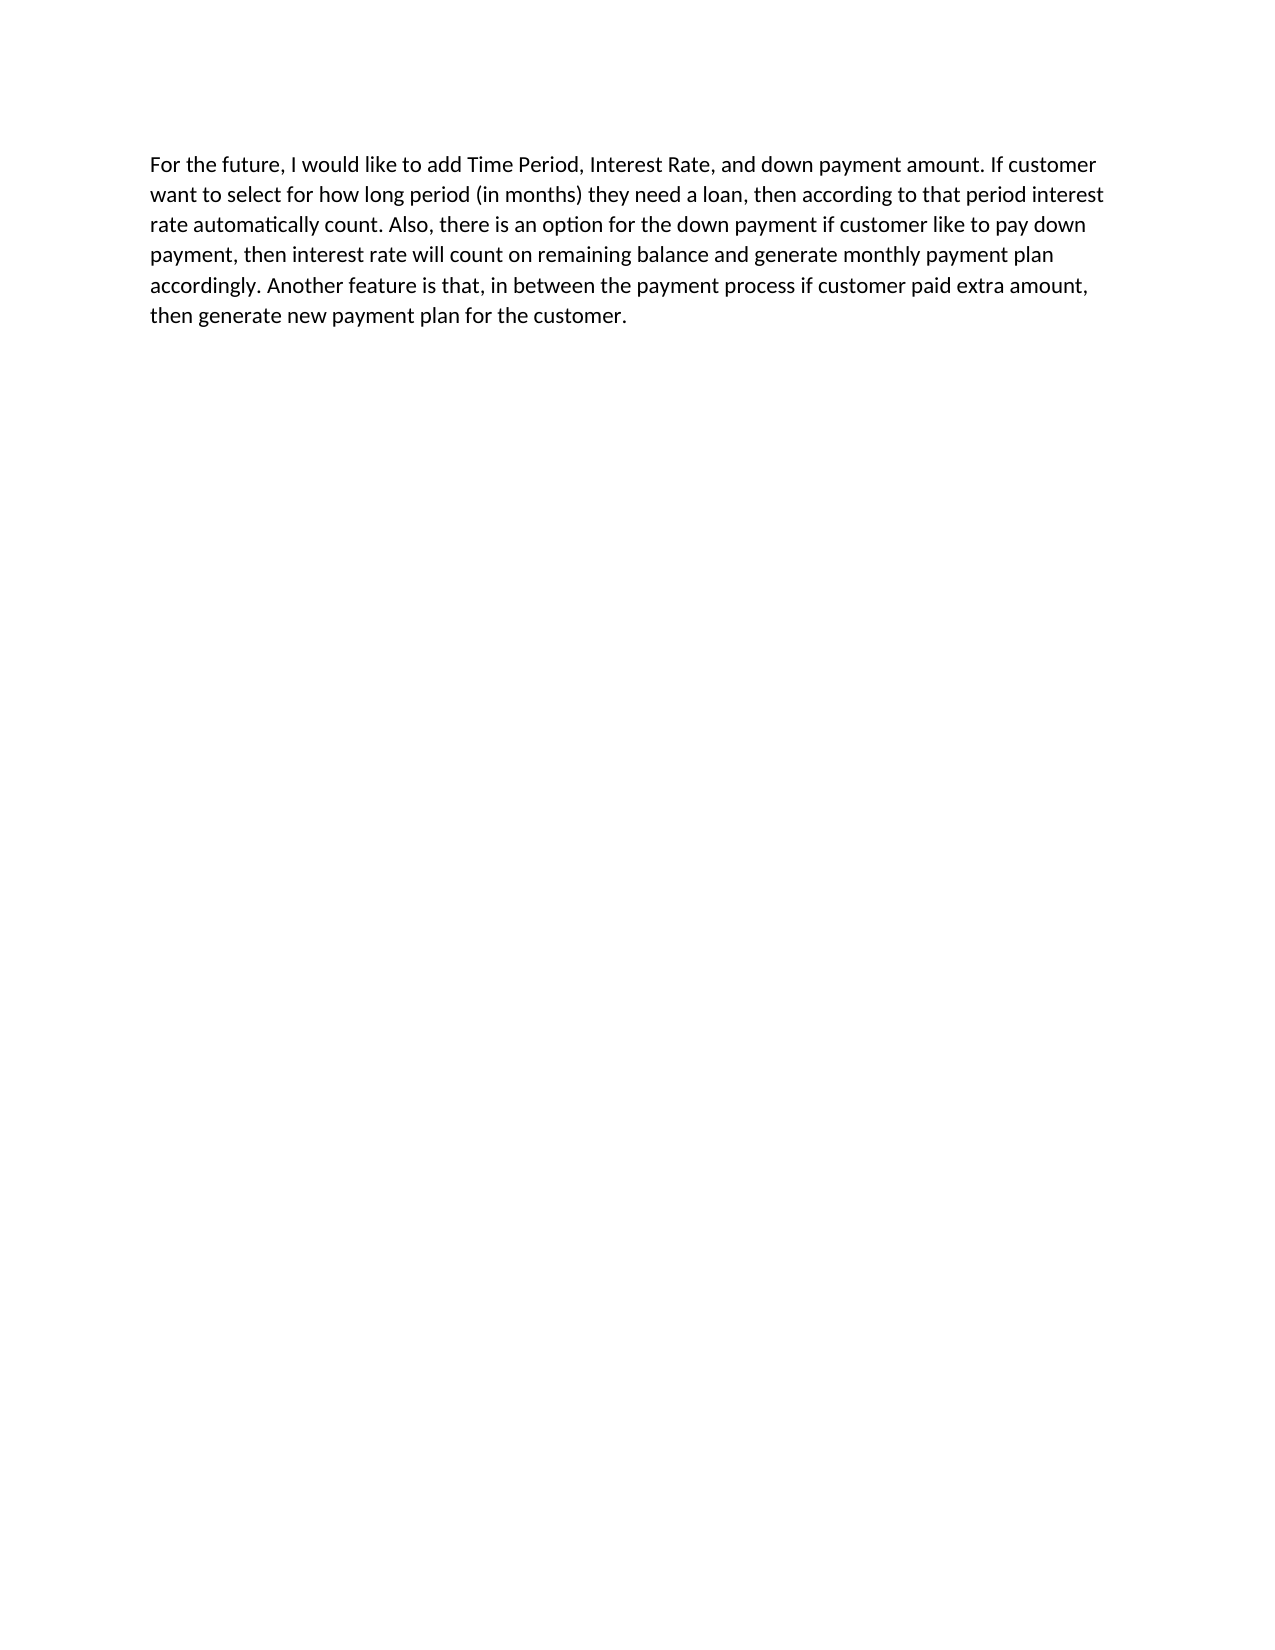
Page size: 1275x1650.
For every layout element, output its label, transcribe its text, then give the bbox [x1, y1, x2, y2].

text For the future, I would like to add Time Period, Interest Rate, and down payment amount. If customer want to select for how long period (in months) they need a loan, then according to that period interest rate automatically count. Also, there is an option for the down payment if customer like to pay down payment, then interest rate will count on remaining balance and generate monthly payment plan accordingly. Another feature is that, in between the payment process if customer paid extra amount, then generate new payment plan for the customer. [150, 150, 1125, 329]
